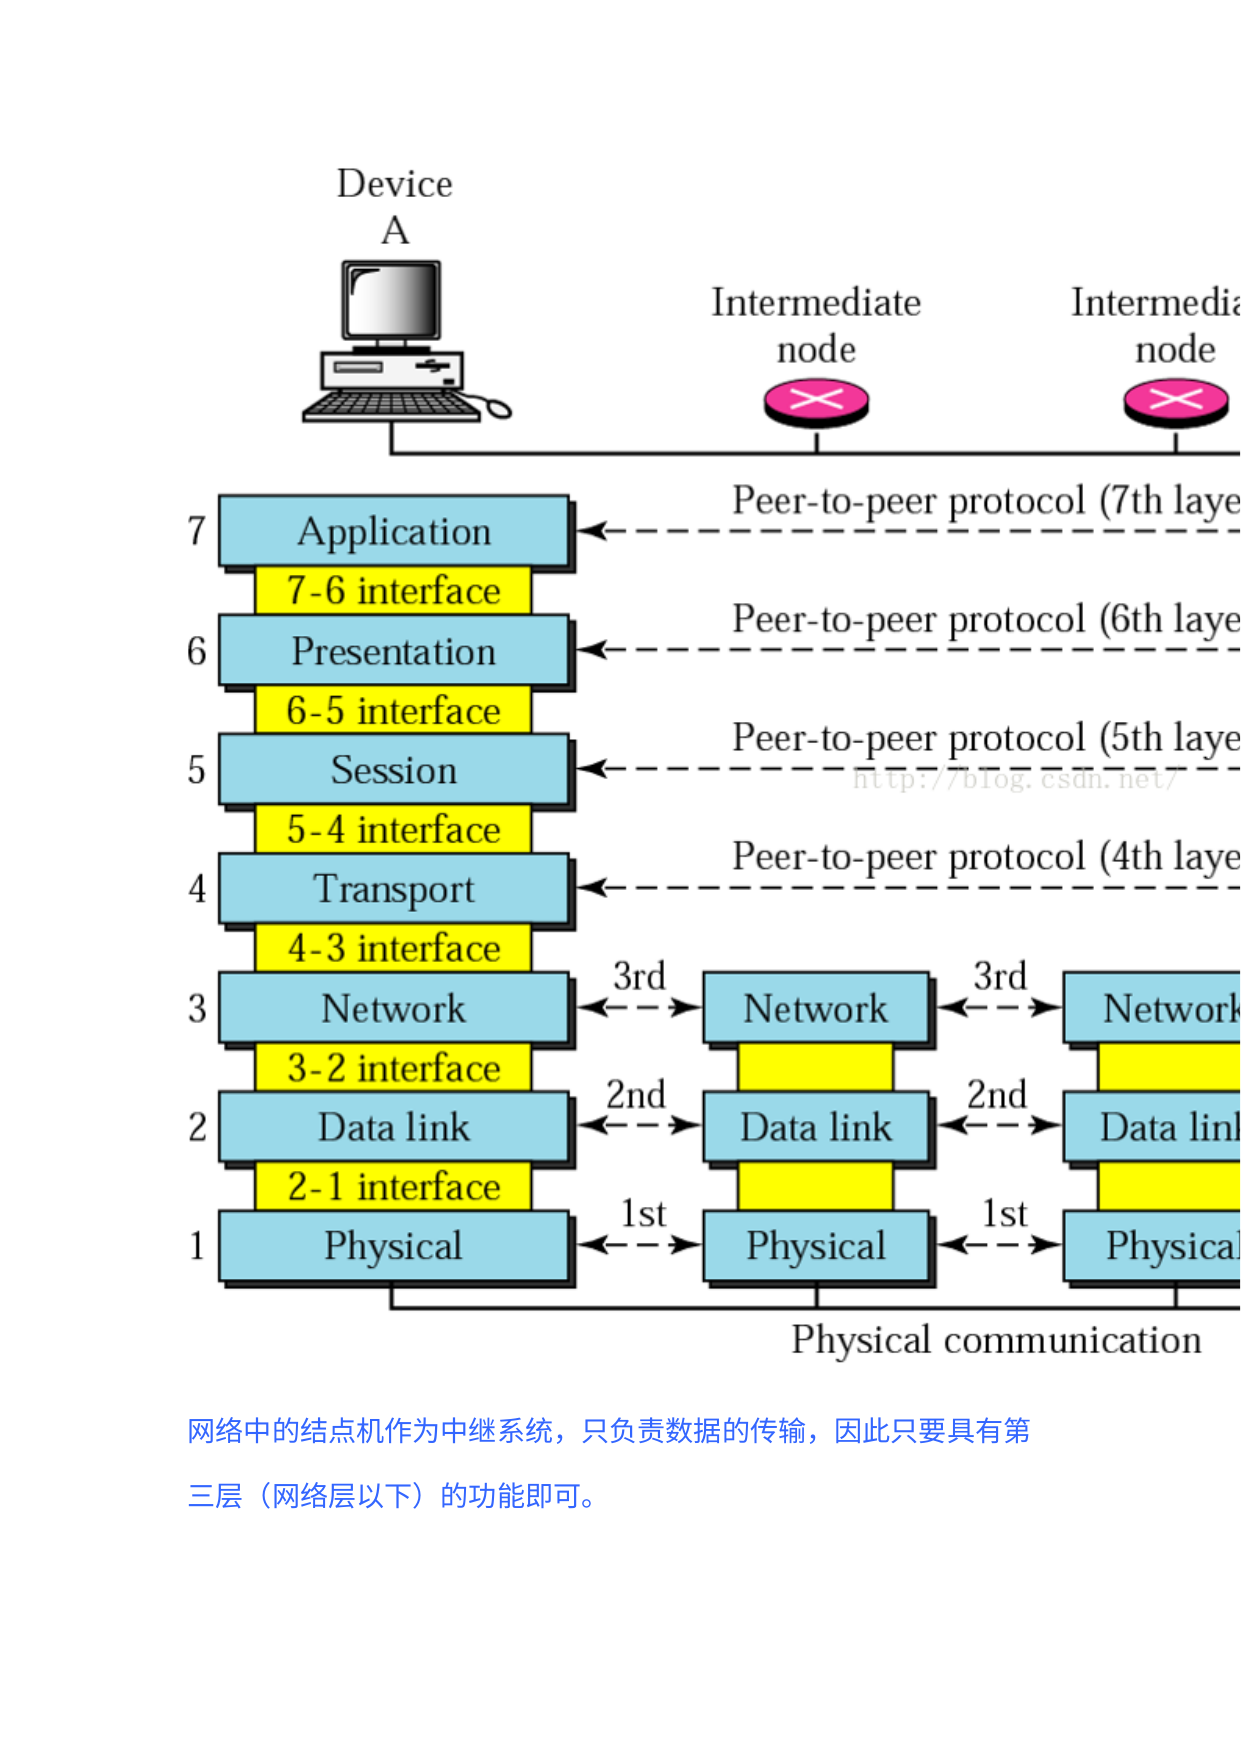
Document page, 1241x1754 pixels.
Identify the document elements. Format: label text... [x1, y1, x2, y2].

text 网络中的结点机作为中继系统，只负责数据的传输，因此只要具有第三层（网络层以下）的功能即可。 [187, 1397, 1053, 1527]
picture [187, 162, 1241, 1364]
